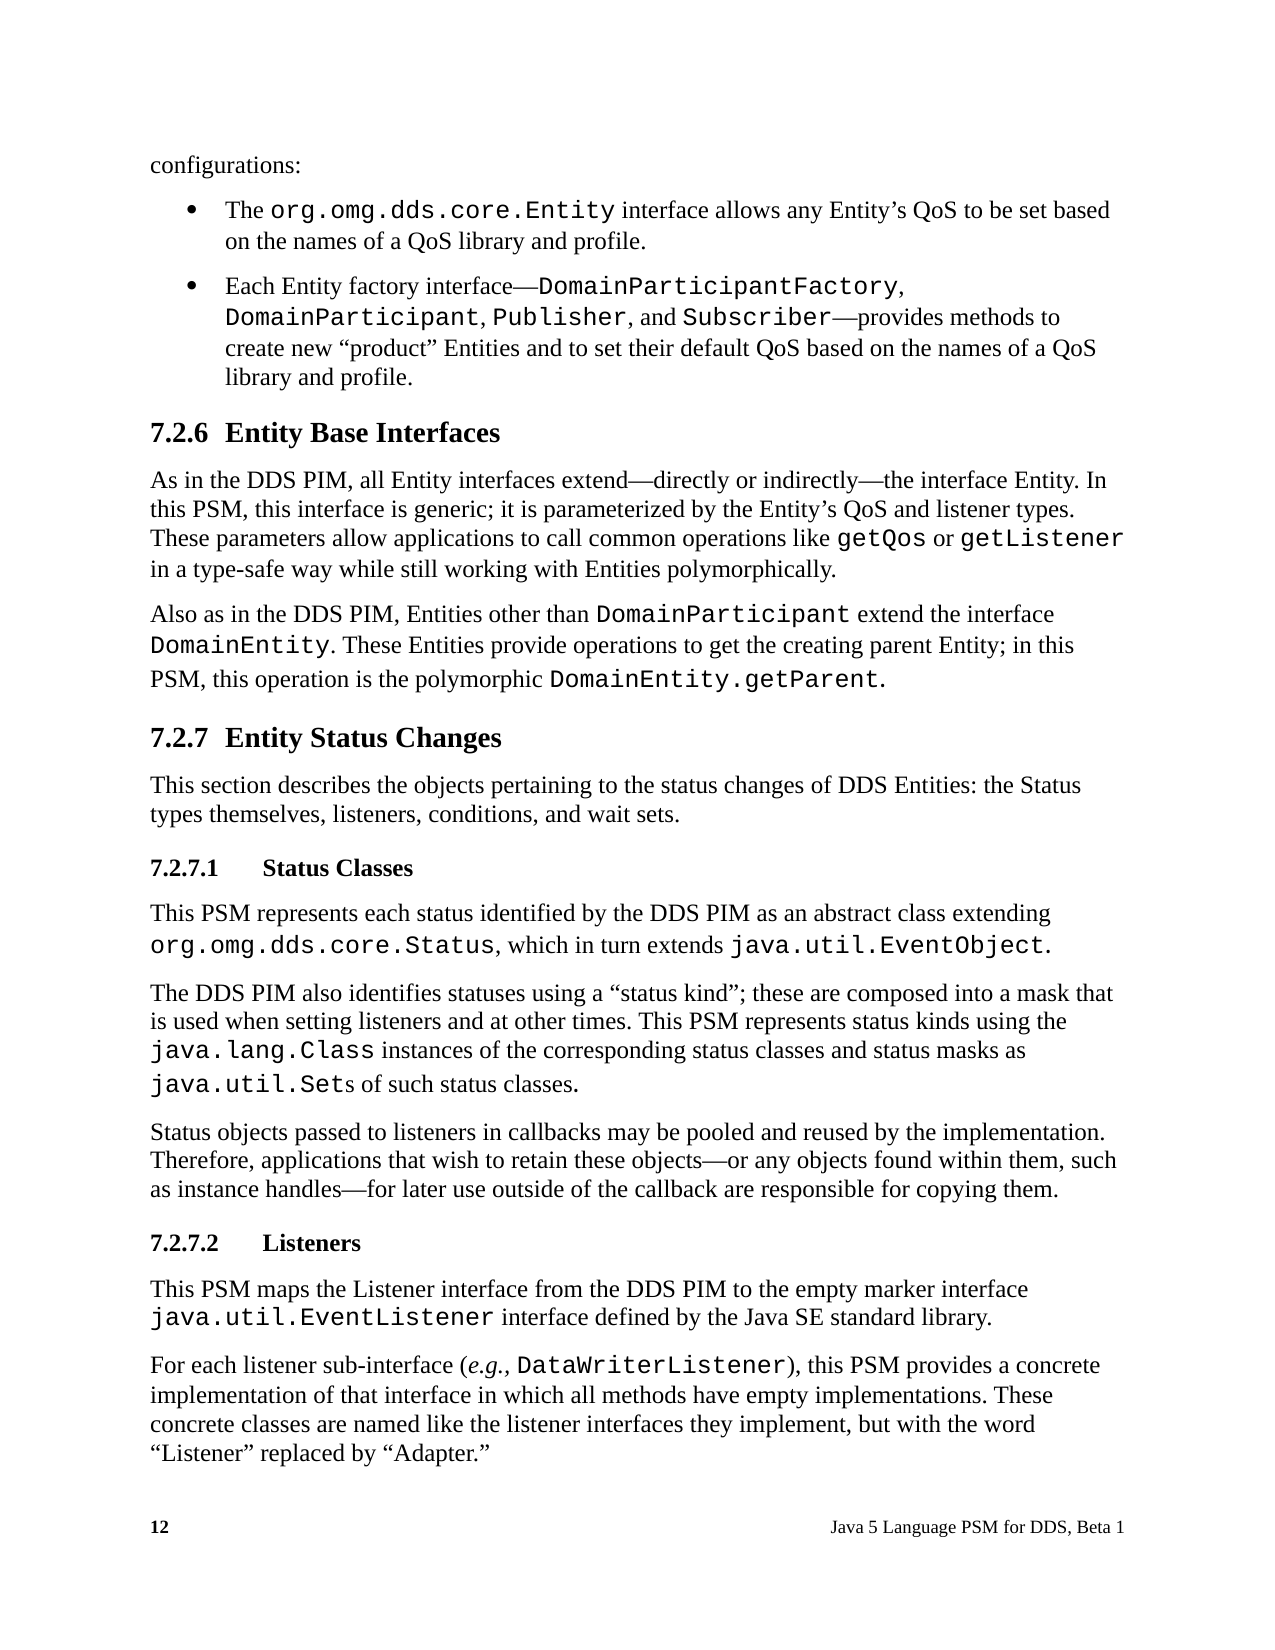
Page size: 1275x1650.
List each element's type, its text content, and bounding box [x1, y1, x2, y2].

subtitle Entity Status Changes [150, 720, 1125, 753]
text This section describes the objects pertaining to the status changes of DDS Entities: the Status types themselves, listeners, conditions, and wait sets. [150, 770, 1125, 827]
text Also as in the DDS PIM, Entities other than DomainParticipant extend the interface DomainEntity. These Entities provide operations to get the creating parent Entity; in this PSM, this operation is the polymorphic DomainEntity.getParent. [150, 599, 1125, 695]
subtitle Entity Base Interfaces [150, 415, 1125, 449]
text The DDS PIM also identifies statuses using a “status kind”; these are composed into a mask that is used when setting listeners and at other times. This PSM represents status kinds using the java.lang.Class instances of the corresponding status classes and status masks as java.util.Sets of such status classes. [150, 978, 1125, 1100]
list Each Entity factory interface—DomainParticipantFactory, DomainParticipant, Publisher, and Subscriber—provides methods to create new “product” Entities and to set their default QoS based on the names of a QoS library and profile. [187, 271, 1125, 390]
text As in the DDS PIM, all Entity interfaces extend—directly or indirectly—the interface Entity. In this PSM, this interface is generic; it is parameterized by the Entity’s QoS and listener types. These parameters allow applications to call common operations like getQos or getListener in a type-safe way while still working with Entities polymorphically. [150, 465, 1125, 582]
subtitle Status Classes [150, 853, 1125, 882]
list The org.omg.dds.core.Entity interface allows any Entity’s QoS to be set based on the names of a QoS library and profile. [187, 195, 1125, 255]
subtitle Listeners [150, 1228, 1125, 1257]
text This PSM represents each status identified by the DDS PIM as an abstract class extending org.omg.dds.core.Status, which in turn extends java.util.EventObject. [150, 898, 1125, 961]
